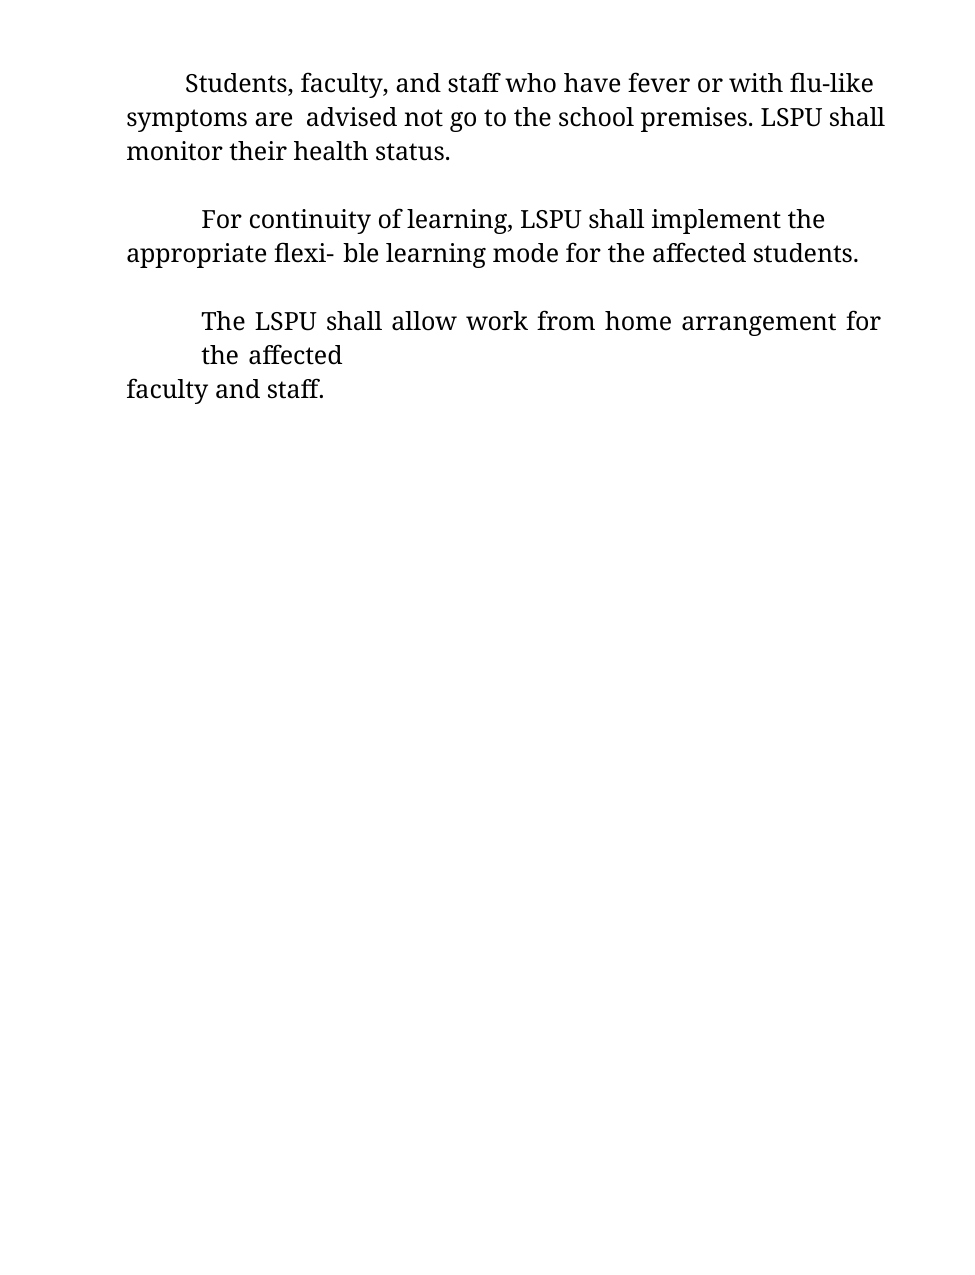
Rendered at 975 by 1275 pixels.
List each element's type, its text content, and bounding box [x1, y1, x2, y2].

text faculty and staff. [126, 372, 910, 406]
text The LSPU shall allow work from home arrangement for the affected [201, 303, 910, 372]
text For continuity of learning, LSPU shall implement the appropriate flexi- ble learning mode for the affected students. [126, 202, 892, 270]
text Students, faculty, and staff who have fever or with flu-like symptoms are advised not go to the school premises. LSPU shall monitor their health status. [126, 65, 892, 167]
